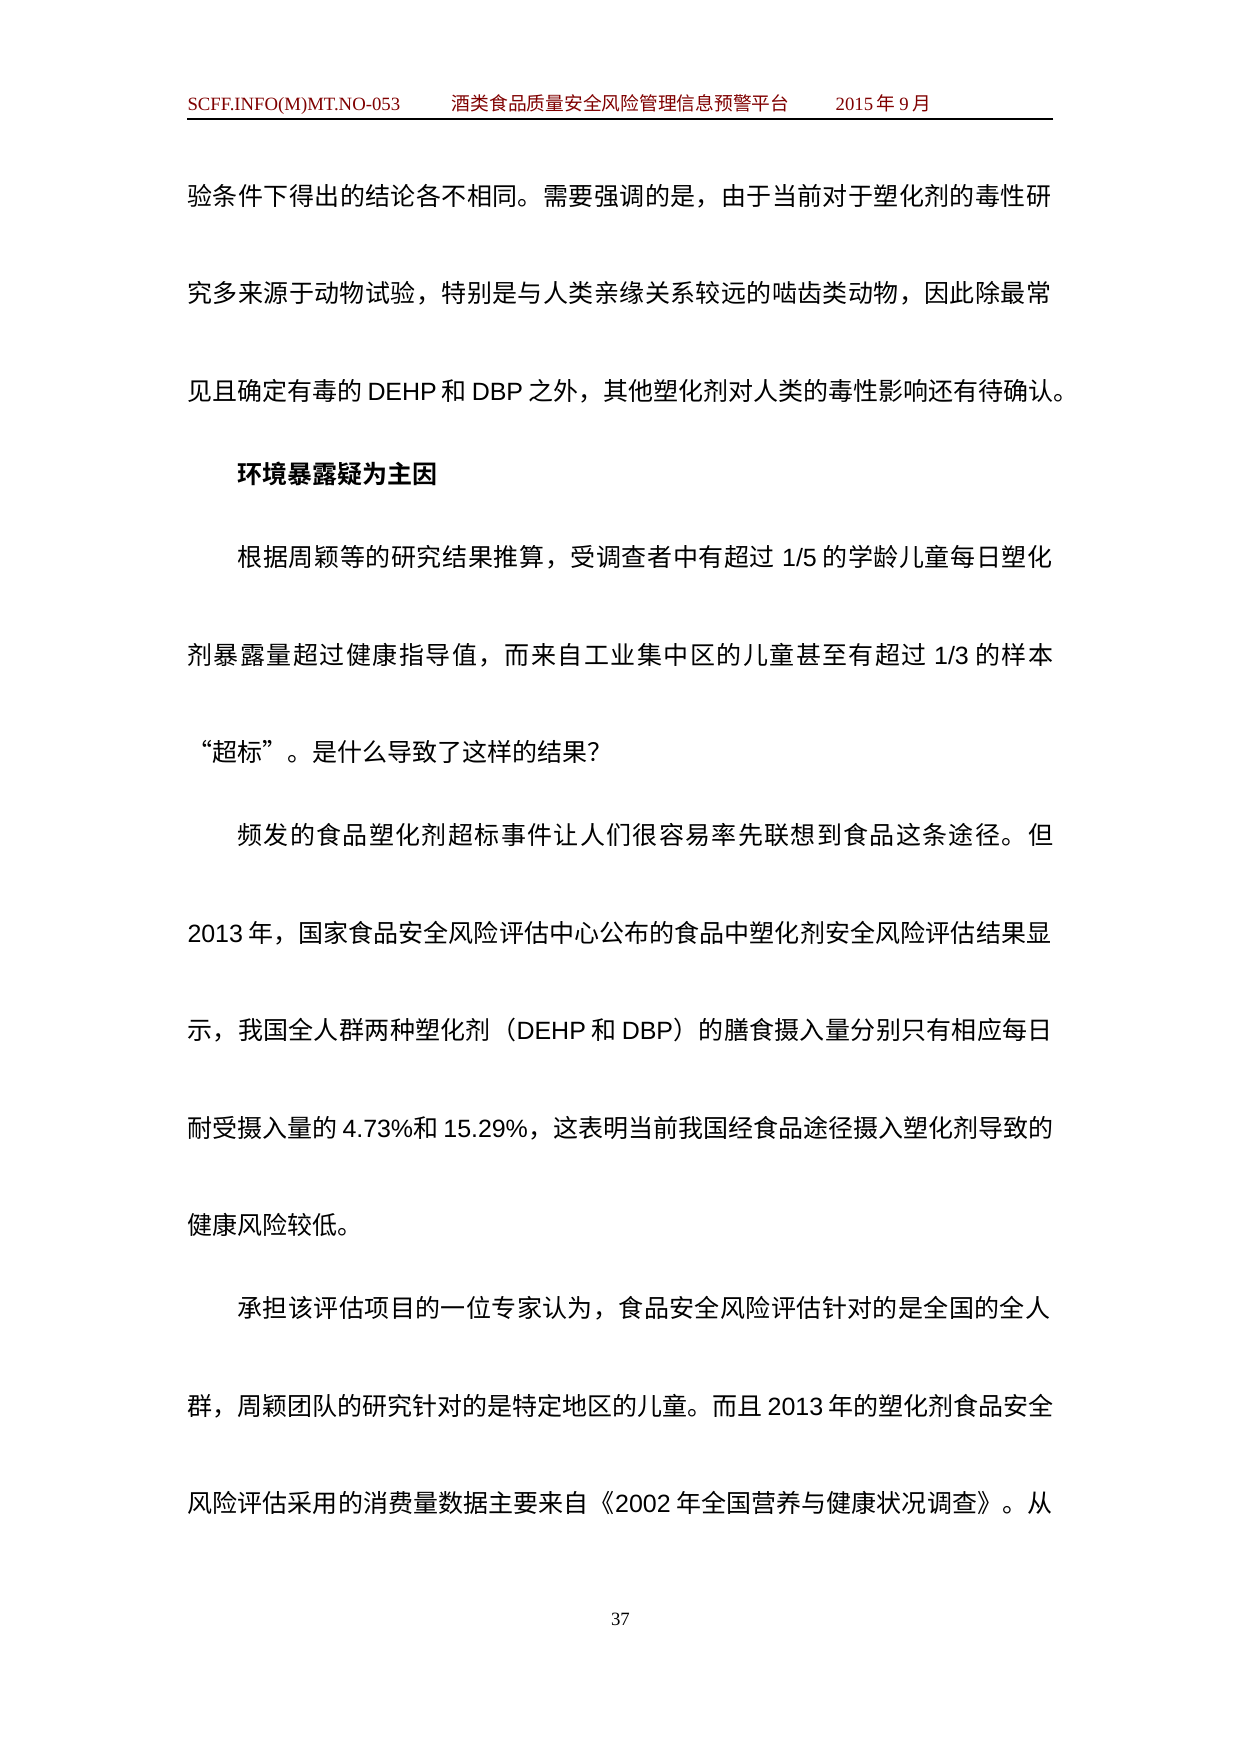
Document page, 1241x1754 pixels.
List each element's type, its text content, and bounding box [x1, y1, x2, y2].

text 根据周颖等的研究结果推算，受调查者中有超过1/5的学龄儿童每日塑化剂暴露量超过健康指导值，而来自工业集中区的儿童甚至有超过1/3的样本“超标”。是什么导致了这样的结果？ [187, 523, 1053, 783]
text 频发的食品塑化剂超标事件让人们很容易率先联想到食品这条途径。但2013年，国家食品安全风险评估中心公布的食品中塑化剂安全风险评估结果显示，我国全人群两种塑化剂（DEHP和DBP）的膳食摄入量分别只有相应每日耐受摄入量的4.73%和15.29%，这表明当前我国经食品途径摄入塑化剂导致的健康风险较低。 [187, 801, 1053, 1256]
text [187, 1274, 1053, 1534]
text 环境暴露疑为主因 [187, 440, 1053, 505]
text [187, 162, 1053, 422]
